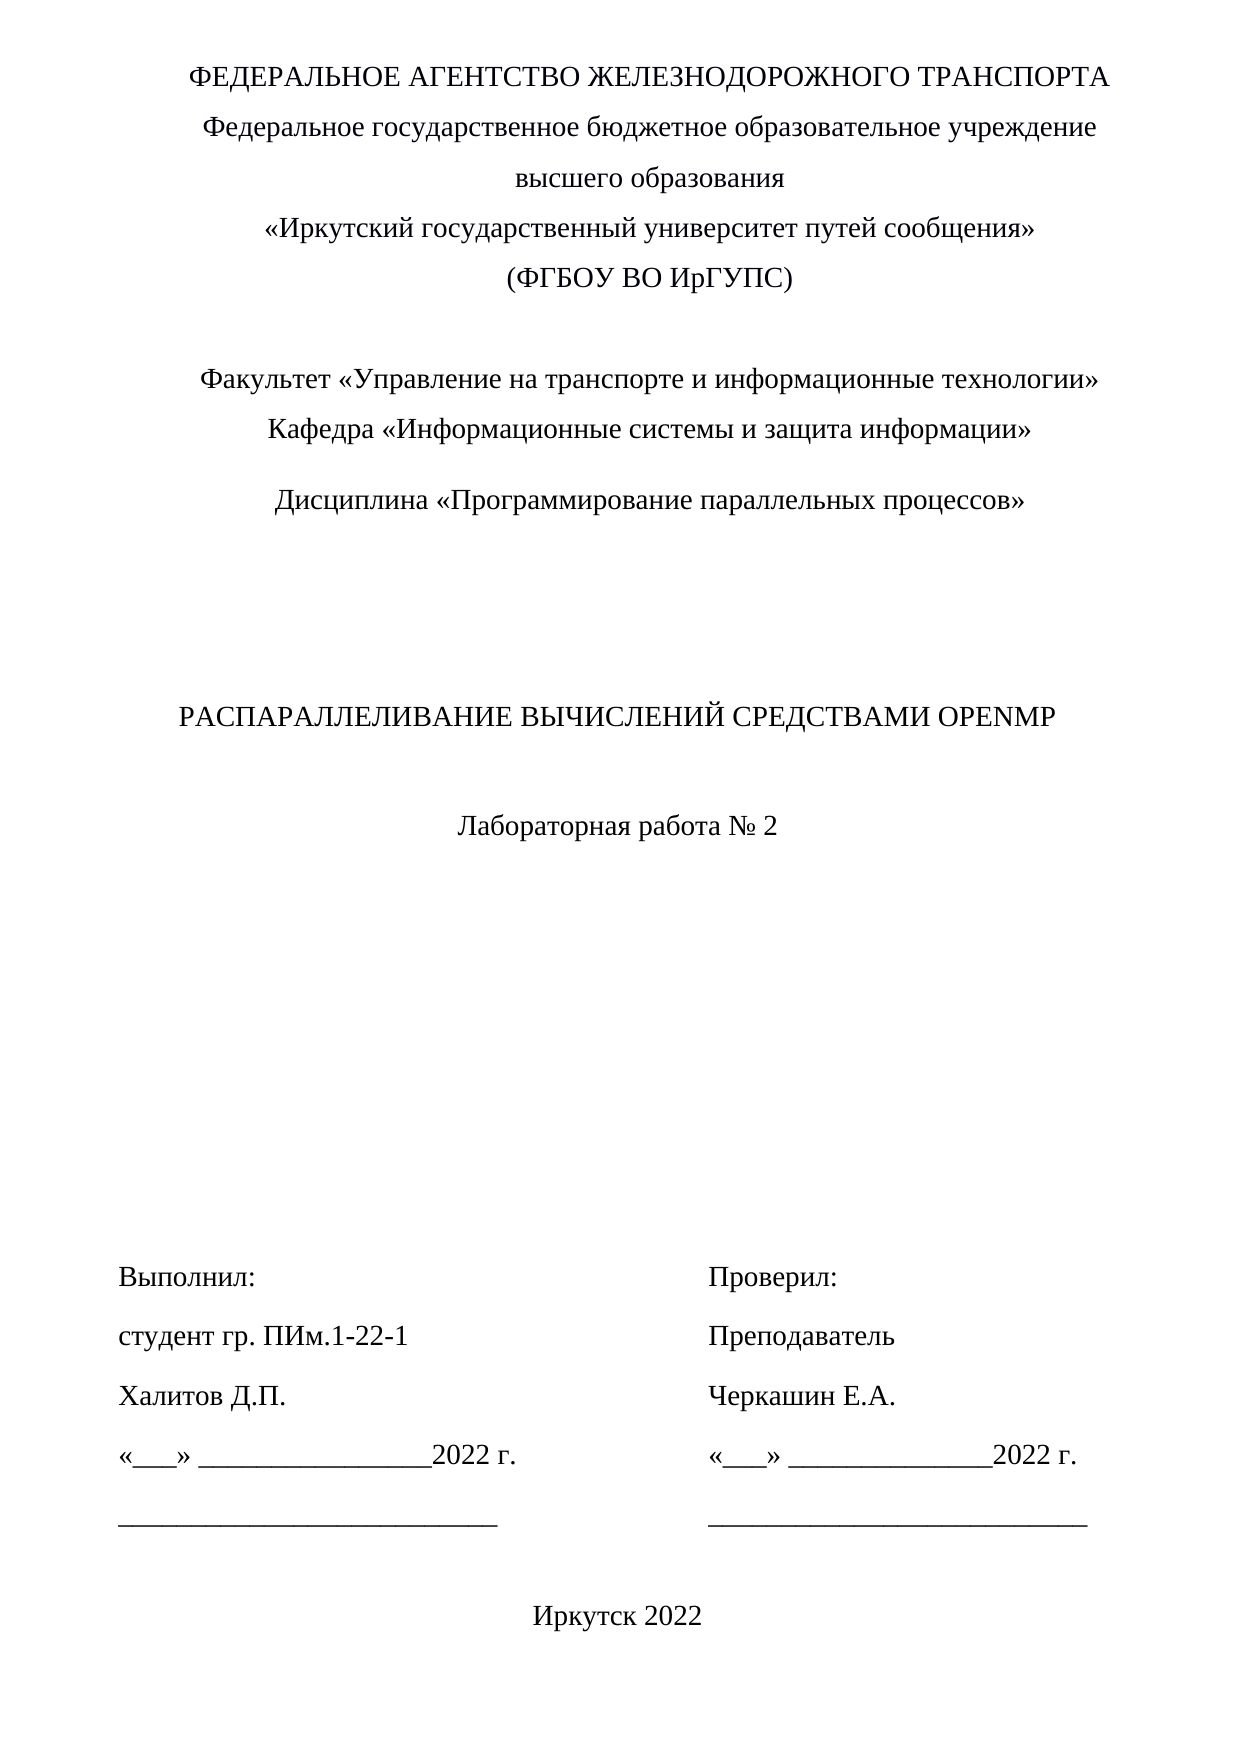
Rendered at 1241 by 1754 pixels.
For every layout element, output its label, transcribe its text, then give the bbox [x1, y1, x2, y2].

text Лабораторная работа № 2 [118, 809, 1117, 842]
text (ФГБОУ ВО ИрГУПС) [118, 260, 1181, 294]
text Федеральное государственное бюджетное образовательное учреждение [118, 109, 1181, 143]
text Дисциплина «Программирование параллельных процессов» [118, 482, 1181, 516]
text Халитов Д.П. Черкашин Е.А. [118, 1378, 1117, 1411]
text высшего образования [118, 160, 1181, 193]
text «___» ________________2022 г. «___» ______________2022 г. [118, 1437, 1167, 1471]
text «Иркутский государственный университет путей сообщения» [118, 210, 1181, 243]
text ФЕДЕРАЛЬНОЕ АГЕНТСТВО ЖЕЛЕЗНОДОРОЖНОГО ТРАНСПОРТА [118, 59, 1181, 93]
text Иркутск 2022 [118, 1598, 1117, 1632]
list Факультет «Управление на транспорте и информационные технологии» [118, 361, 1181, 394]
text __________________________ __________________________ [118, 1496, 1167, 1530]
text РАСПАРАЛЛЕЛИВАНИЕ ВЫЧИСЛЕНИЙ СРЕДСТВАМИ OPENMP [118, 700, 1117, 733]
text Выполнил: Проверил: [118, 1259, 1181, 1292]
list Кафедра «Информационные системы и защита информации» [118, 411, 1181, 445]
text студент гр. ПИм.1-22-1 Преподаватель [118, 1318, 1181, 1352]
